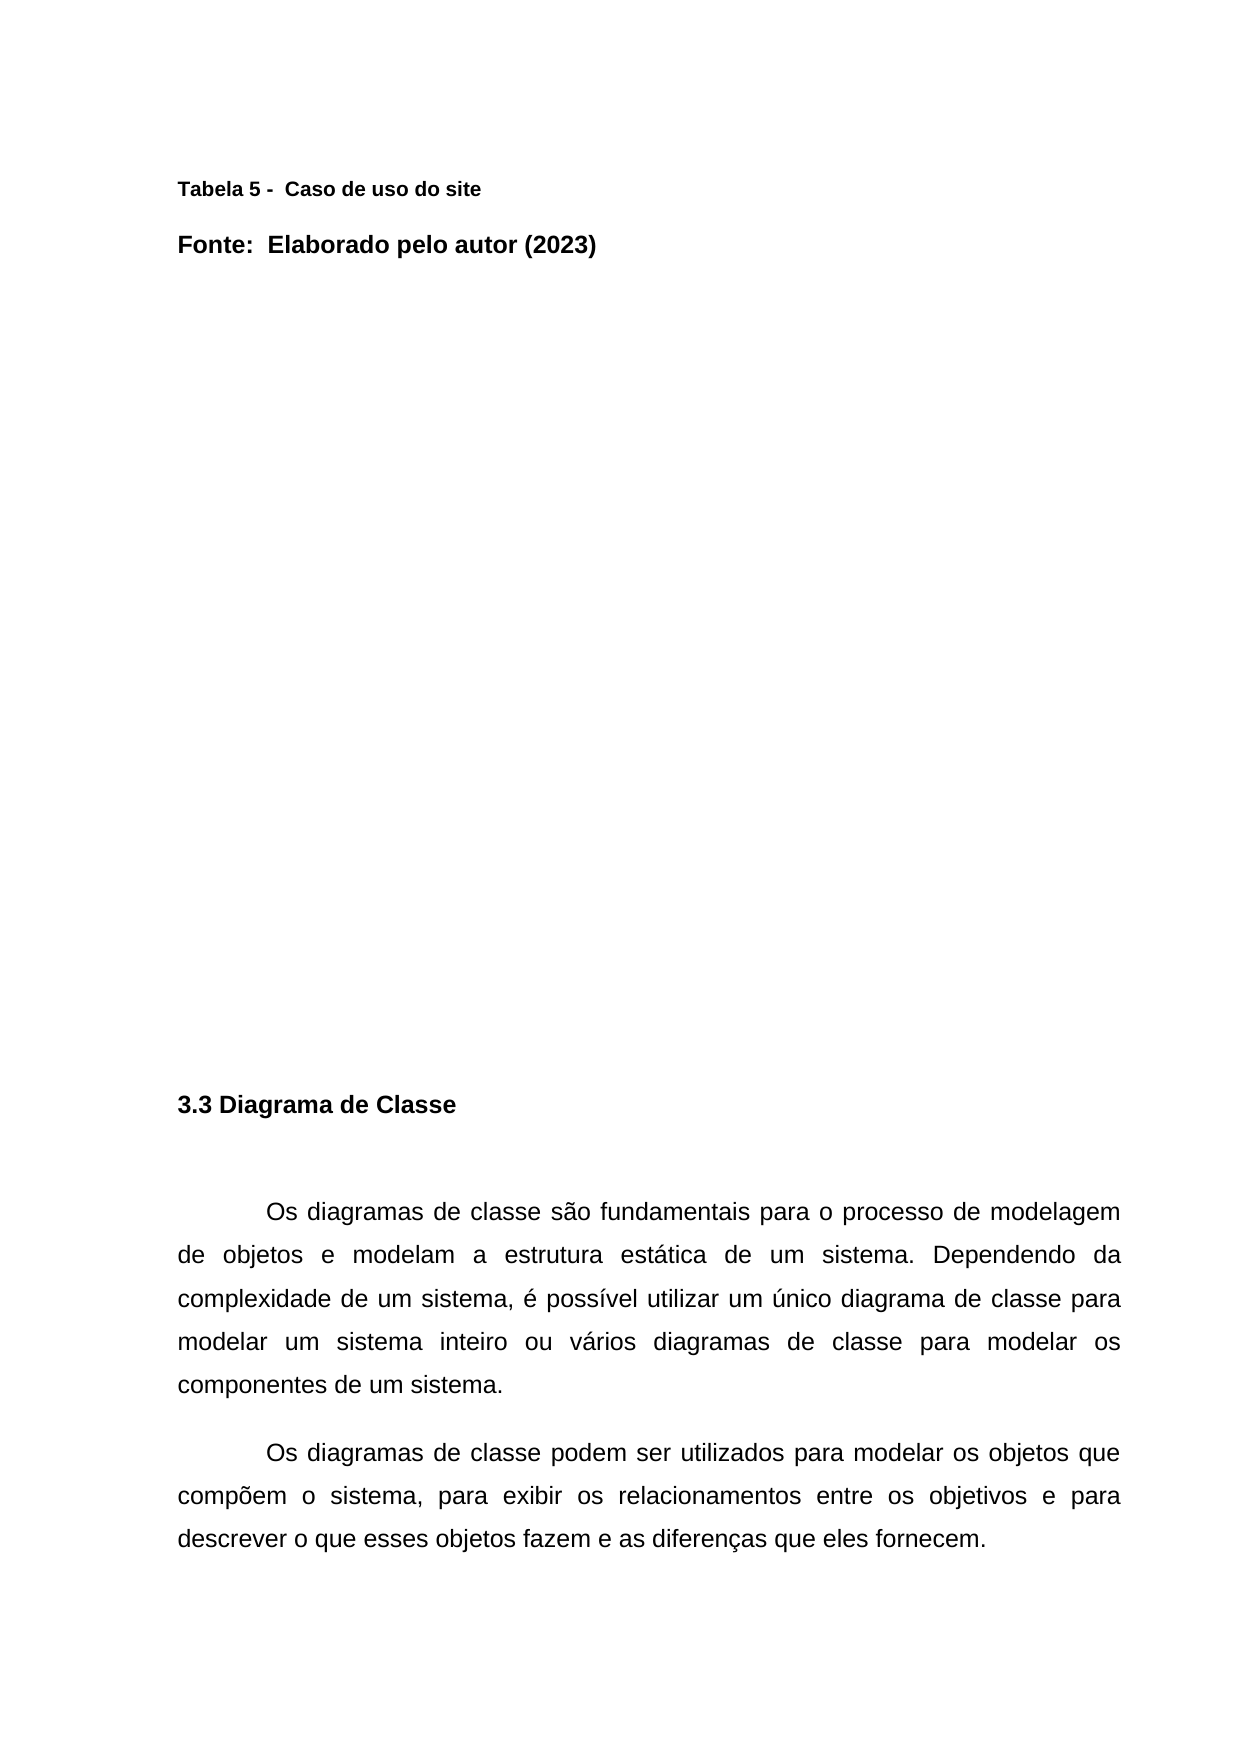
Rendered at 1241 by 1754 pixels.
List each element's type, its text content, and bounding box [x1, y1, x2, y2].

text Os diagramas de classe podem ser utilizados para modelar os objetos que compõem o sistema, para exibir os relacionamentos entre os objetivos e para descrever o que esses objetos fazem e as diferenças que eles fornecem. [177, 1438, 1122, 1553]
text Tabela 5 - Caso de uso do site [177, 177, 1122, 201]
text 3.3 Diagrama de Classe [177, 1090, 1122, 1119]
text Fonte: Elaborado pelo autor (2023) [177, 230, 1122, 259]
text Os diagramas de classe são fundamentais para o processo de modelagem de objetos e modelam a estrutura estática de um sistema. Dependendo da complexidade de um sistema, é possível utilizar um único diagrama de classe para modelar um sistema inteiro ou vários diagramas de classe para modelar os componentes de um sistema. [177, 1197, 1122, 1399]
